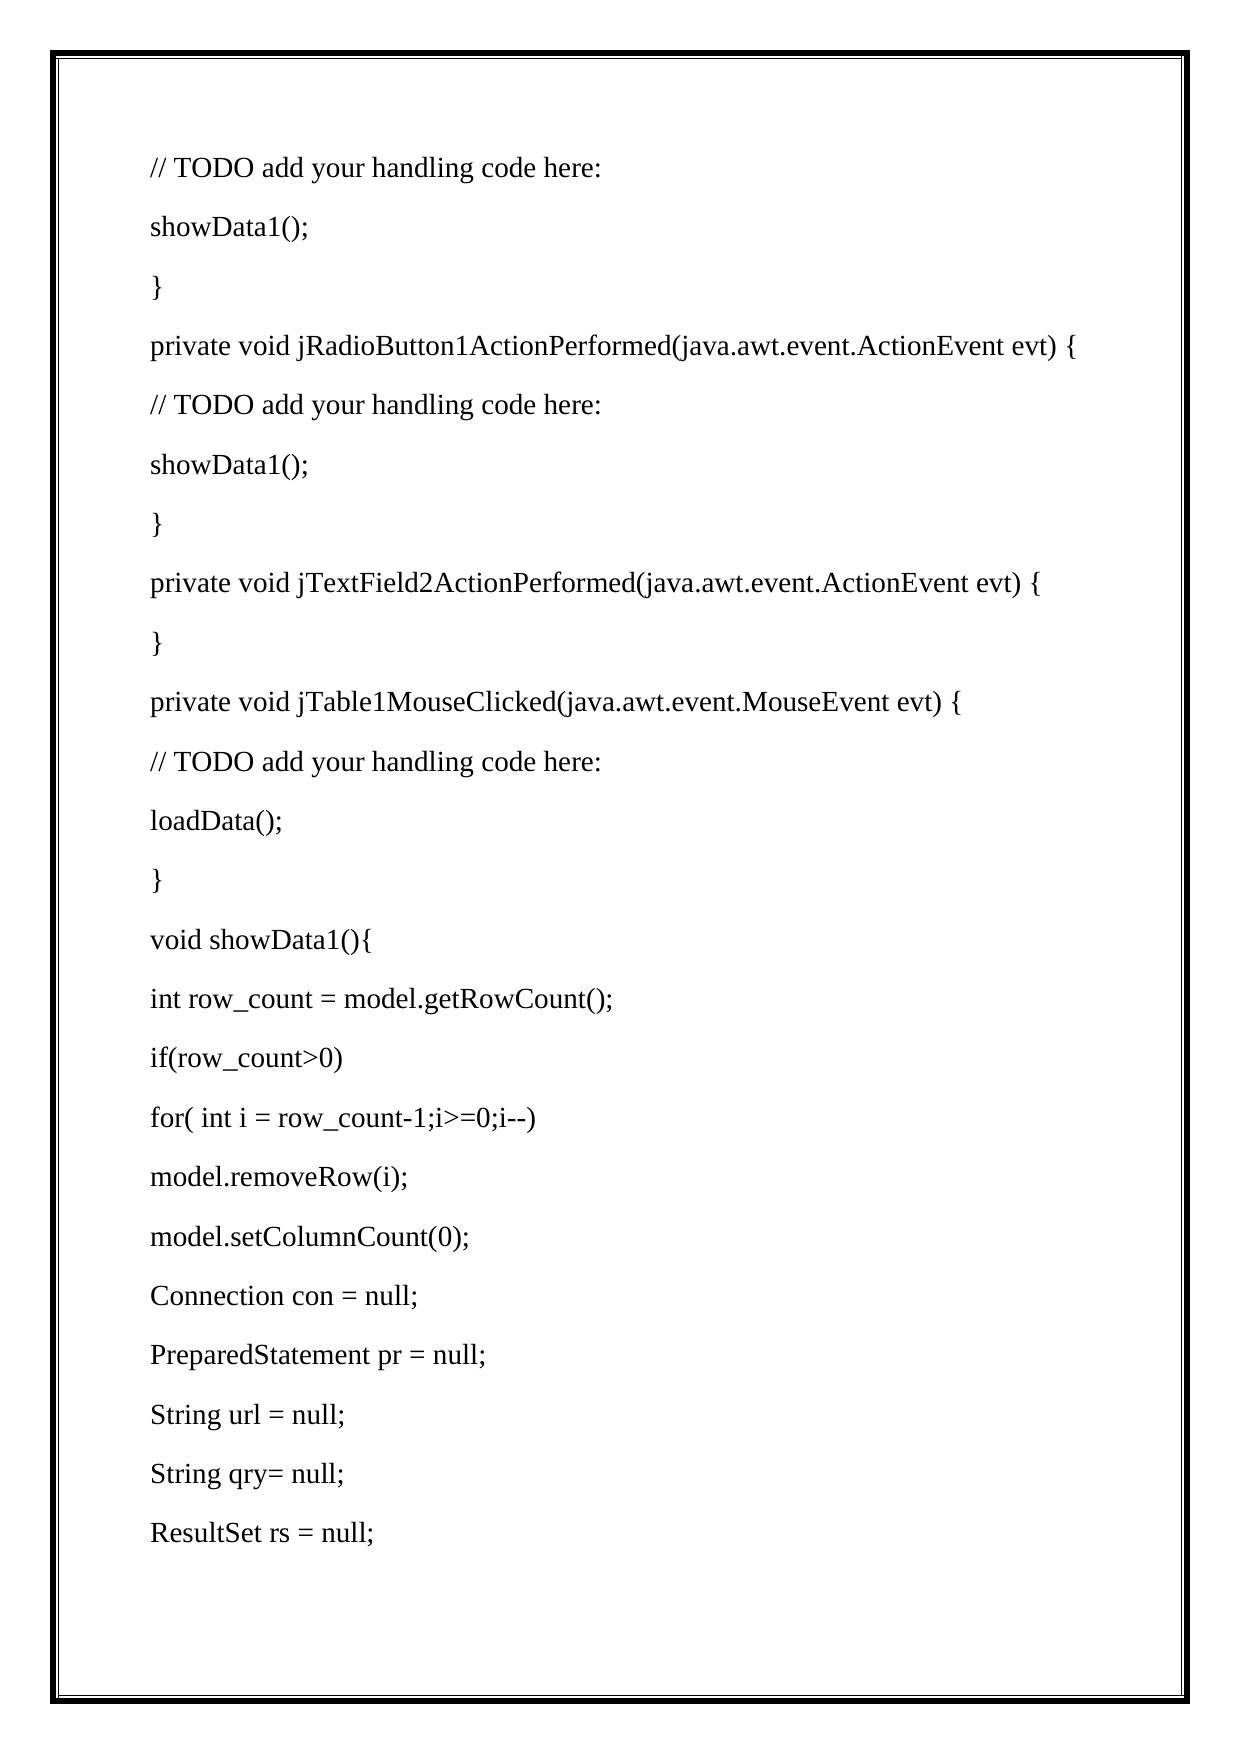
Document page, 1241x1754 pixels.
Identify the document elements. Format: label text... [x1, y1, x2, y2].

text } [150, 269, 1090, 302]
text } [150, 506, 1090, 540]
text String qry= null; [150, 1456, 1090, 1490]
text loadData(); [150, 803, 1090, 837]
text model.removeRow(i); [150, 1159, 1090, 1193]
text showData1(); [150, 447, 1090, 480]
text showData1(); [150, 209, 1090, 243]
text ResultSet rs = null; [150, 1516, 1090, 1549]
text Connection con = null; [150, 1278, 1090, 1312]
text // TODO add your handling code here: [150, 744, 1090, 777]
text private void jRadioButton1ActionPerformed(java.awt.event.ActionEvent evt) { [150, 328, 1090, 362]
text void showData1(){ [150, 922, 1090, 955]
text private void jTextField2ActionPerformed(java.awt.event.ActionEvent evt) { [150, 566, 1090, 599]
text int row_count = model.getRowCount(); [150, 981, 1090, 1015]
text if(row_count>0) [150, 1041, 1090, 1074]
text // TODO add your handling code here: [150, 150, 1090, 183]
text PreparedStatement pr = null; [150, 1337, 1090, 1371]
text String url = null; [150, 1397, 1090, 1430]
text for( int i = row_count-1;i>=0;i--) [150, 1100, 1090, 1133]
text } [150, 625, 1090, 658]
text // TODO add your handling code here: [150, 387, 1090, 421]
text model.setColumnCount(0); [150, 1219, 1090, 1252]
text } [150, 862, 1090, 896]
text private void jTable1MouseClicked(java.awt.event.MouseEvent evt) { [150, 684, 1090, 718]
